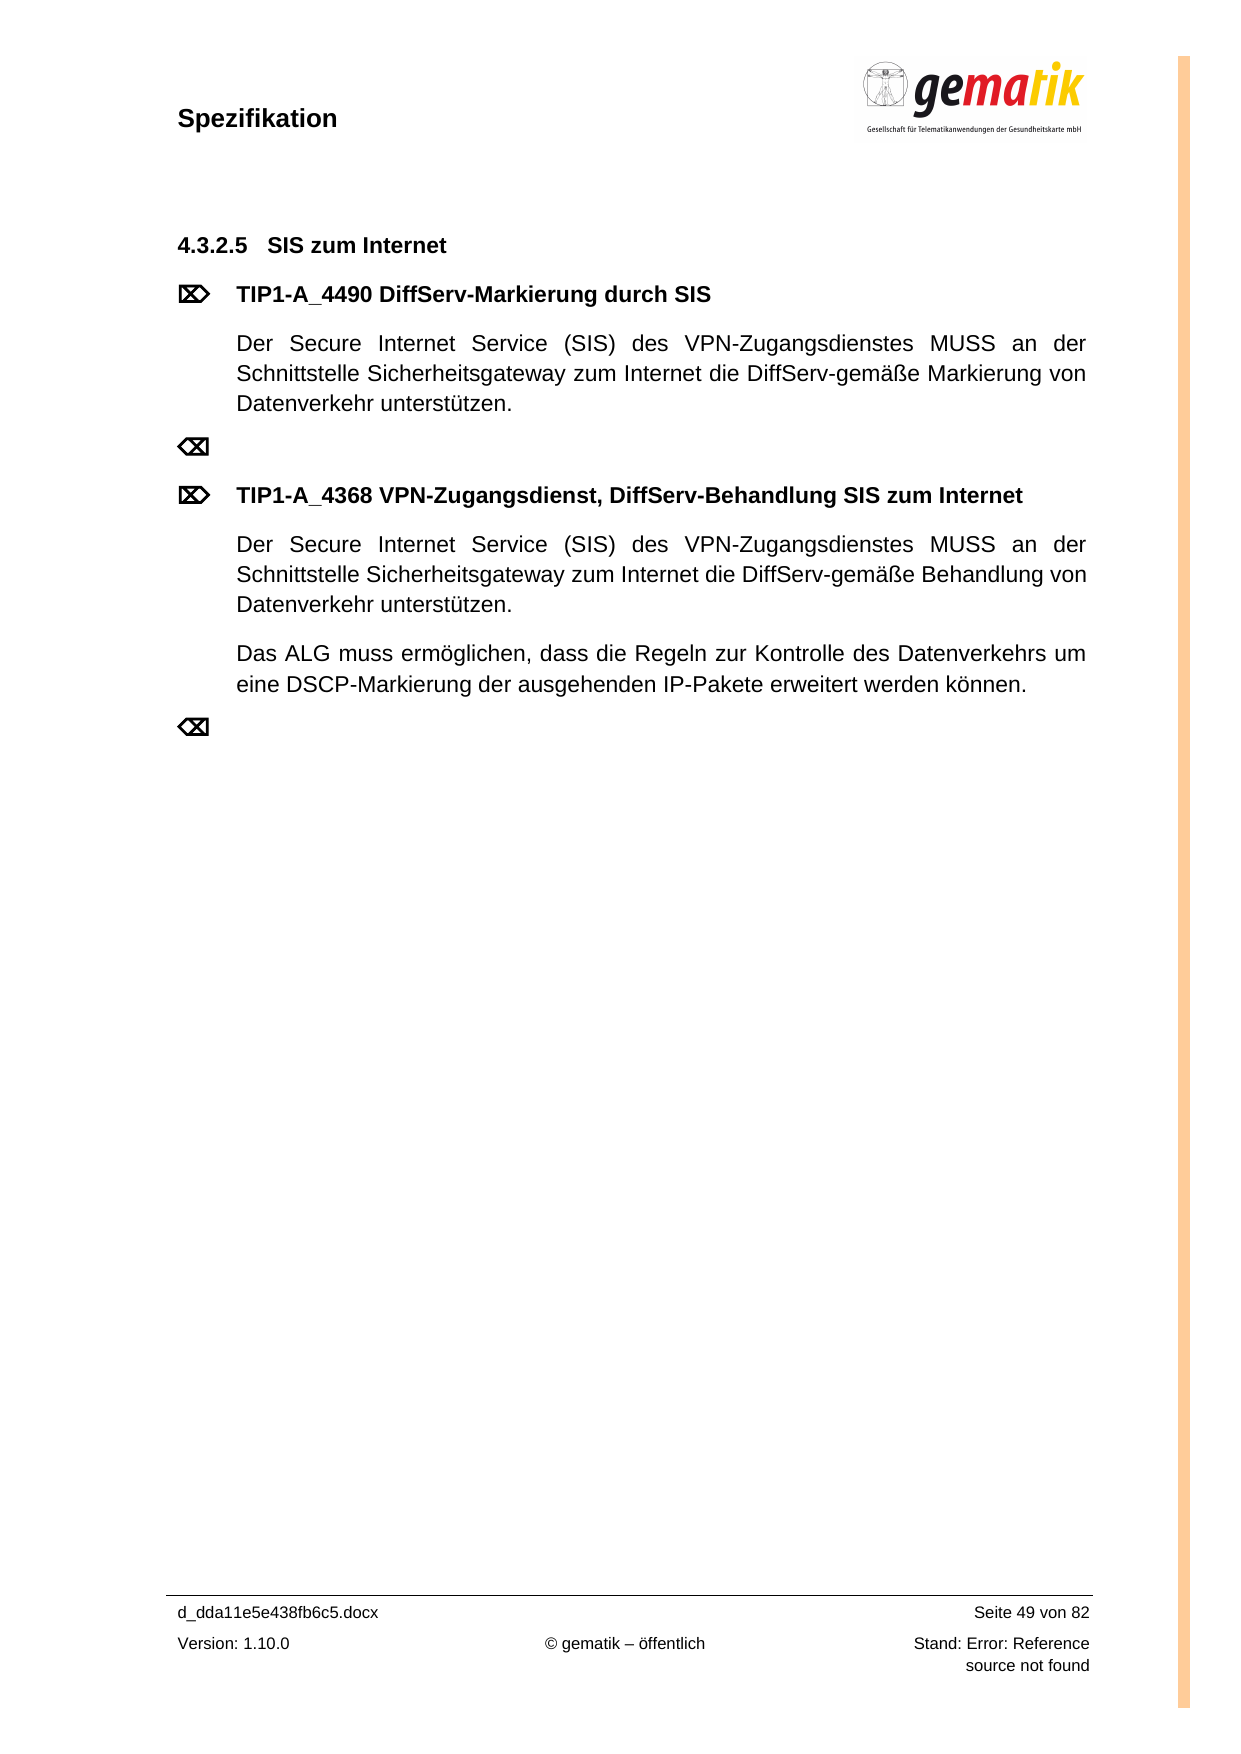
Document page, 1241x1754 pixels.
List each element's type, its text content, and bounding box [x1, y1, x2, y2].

subtitle SIS zum Internet [177, 232, 1087, 258]
text Der Secure Internet Service (SIS) des VPN-Zugangsdienstes MUSS an der Schnittstelle Sicherheitsgateway zum Internet die DiffServ-gemäße Behandlung von Datenverkehr unterstützen. [236, 531, 1087, 618]
text TIP1-A_4368 VPN-Zugangsdienst, DiffServ-Behandlung SIS zum Internet [177, 482, 1087, 508]
text Das ALG muss ermöglichen, dass die Regeln zur Kontrolle des Datenverkehrs um eine DSCP-Markierung der ausgehenden IP-Pakete erweitert werden können. [236, 640, 1087, 697]
text Der Secure Internet Service (SIS) des VPN-Zugangsdienstes MUSS an der Schnittstelle Sicherheitsgateway zum Internet die DiffServ-gemäße Markierung von Datenverkehr unterstützen. [236, 330, 1087, 417]
picture [854, 56, 1087, 143]
text TIP1-A_4490 DiffServ-Markierung durch SIS [177, 281, 1087, 307]
